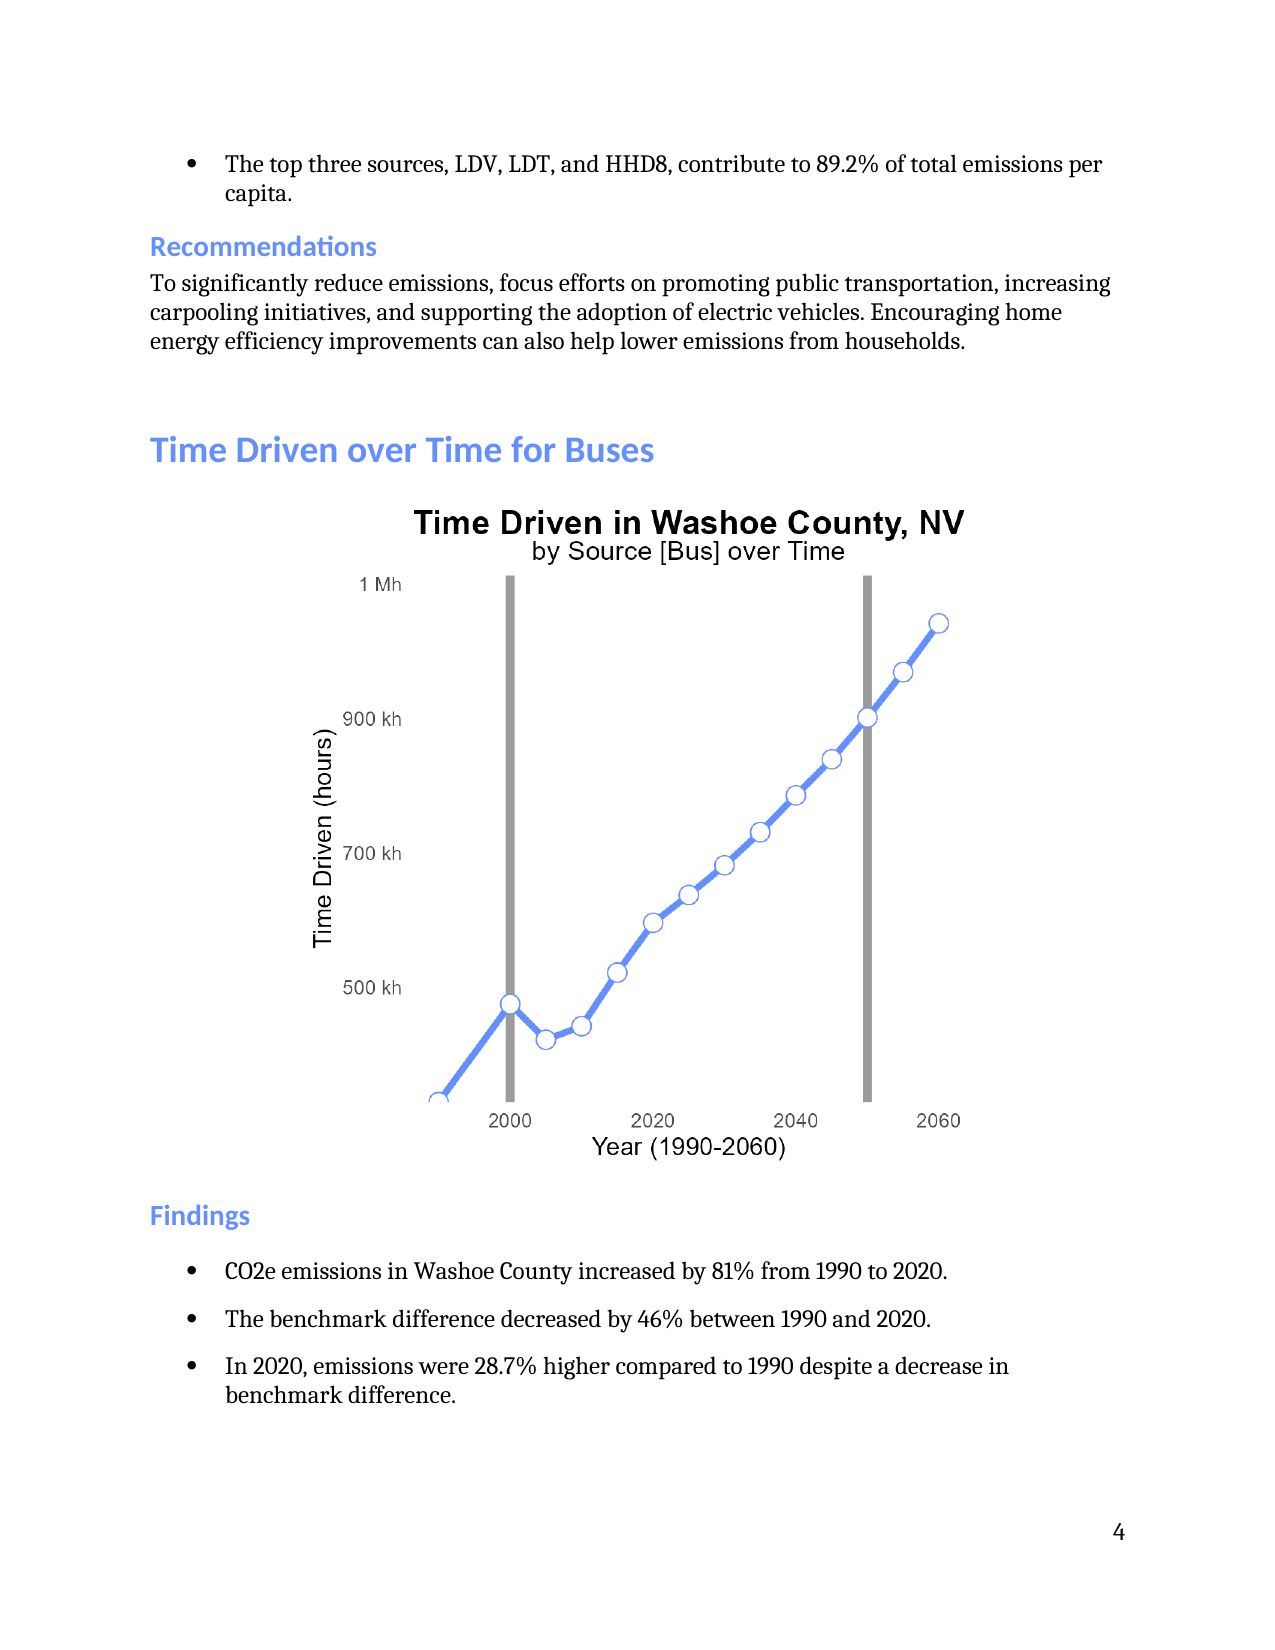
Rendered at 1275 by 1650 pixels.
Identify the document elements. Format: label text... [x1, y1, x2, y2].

text In 2020, emissions were 28.7% higher compared to 1990 despite a decrease in benchmark difference. [187, 1352, 1125, 1410]
subtitle Findings [150, 1197, 1125, 1233]
text CO2e emissions in Washoe County increased by 81% from 1990 to 2020. [187, 1257, 1125, 1286]
subtitle Recommendations [150, 228, 1125, 264]
subtitle Time Driven over Time for Buses [150, 426, 1125, 472]
text The top three sources, LDV, LDT, and HHD8, contribute to 89.2% of total emissions per capita. [187, 150, 1125, 207]
text The benchmark difference decreased by 46% between 1990 and 2020. [187, 1305, 1125, 1333]
picture [300, 497, 976, 1173]
text To significantly reduce emissions, focus efforts on promoting public transportation, increasing carpooling initiatives, and supporting the adoption of electric vehicles. Encouraging home energy efficiency improvements can also help lower emissions from households. [150, 269, 1125, 356]
